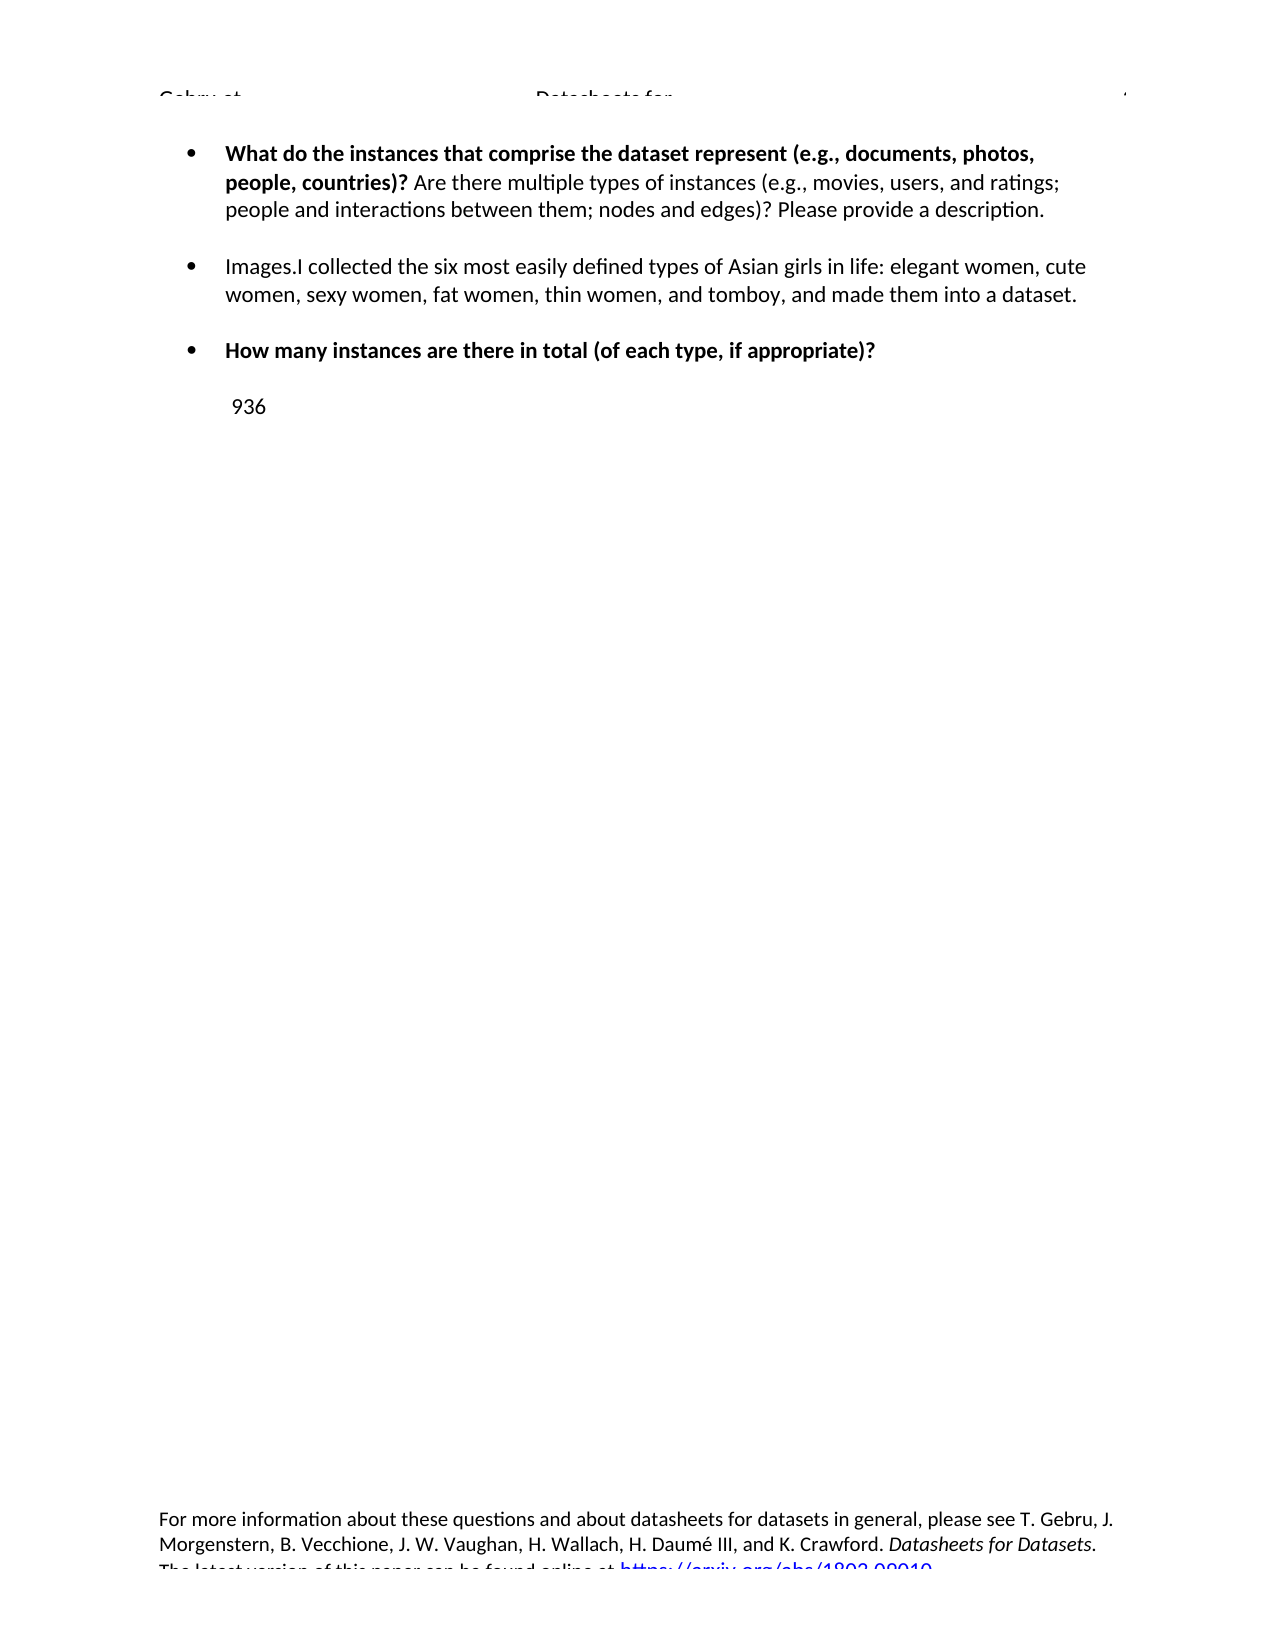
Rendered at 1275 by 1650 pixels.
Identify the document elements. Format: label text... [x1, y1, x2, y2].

list What do the instances that comprise the dataset represent (e.g., documents, photos, people, countries)? Are there multiple types of instances (e.g., movies, users, and ratings; people and interactions between them; nodes and edges)? Please provide a description. [187, 139, 1111, 224]
text 936 [139, 392, 1135, 420]
list Images.I collected the six most easily defined types of Asian girls in life: elegant women, cute women, sexy women, fat women, thin women, and tomboy, and made them into a dataset. [187, 252, 1111, 308]
list How many instances are there in total (of each type, if appropriate)? [188, 336, 1135, 364]
